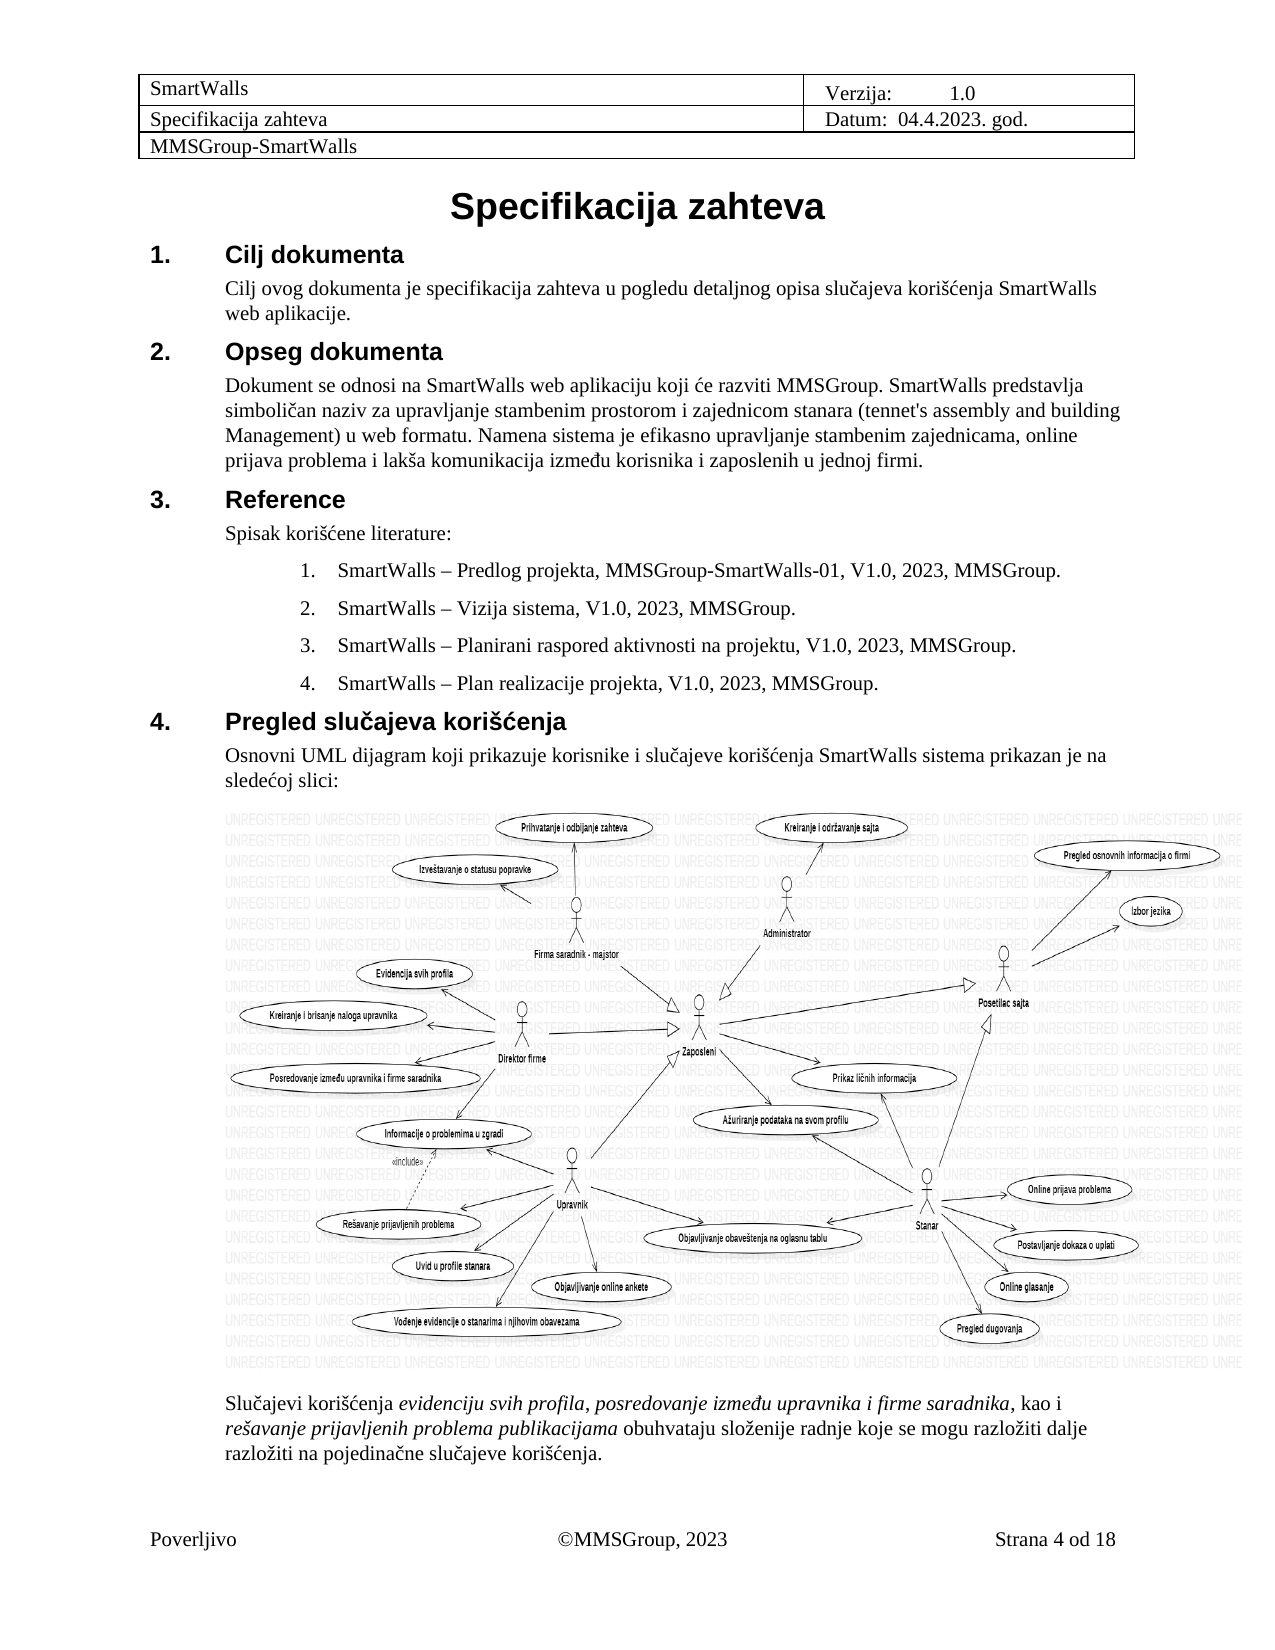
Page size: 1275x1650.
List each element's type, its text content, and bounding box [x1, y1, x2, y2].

list SmartWalls – Planirani raspored aktivnosti na projektu, V1.0, 2023, MMSGroup. [300, 632, 1125, 657]
text Spisak korišćene literature: [225, 520, 1125, 545]
list SmartWalls – Plan realizacije projekta, V1.0, 2023, MMSGroup. [300, 670, 1125, 695]
subtitle Reference [150, 485, 1125, 513]
list SmartWalls – Predlog projekta, MMSGroup-SmartWalls-01, V1.0, 2023, MMSGroup. [300, 557, 1125, 582]
list SmartWalls – Vizija sistema, V1.0, 2023, MMSGroup. [300, 595, 1125, 620]
subtitle Pregled slučajeva korišćenja [150, 707, 1125, 736]
text Dokument se odnosi na SmartWalls web aplikaciju koji će razviti MMSGroup. SmartWalls predstavlja simboličan naziv za upravljanje stambenim prostorom i zajednicom stanara (tennet's assembly and building Management) u web formatu. Namena sistema je efikasno upravljanje stambenim zajednicama, online prijava problema i lakša komunikacija između korisnika i zaposlenih u jednoj firmi. [225, 372, 1125, 472]
picture [225, 804, 1242, 1378]
text Osnovni UML dijagram koji prikazuje korisnike i slučajeve korišćenja SmartWalls sistema prikazan je na sledećoj slici: [225, 742, 1125, 792]
text Slučajevi korišćenja evidenciju svih profila, posredovanje između upravnika i firme saradnika, kao i rešavanje prijavljenih problema publikacijama obuhvataju složenije radnje koje se mogu razložiti dalje razložiti na pojedinačne slučajeve korišćenja. [225, 1390, 1125, 1465]
text Cilj ovog dokumenta je specifikacija zahteva u pogledu detaljnog opisa slučajeva korišćenja SmartWalls web aplikacije. [225, 275, 1125, 325]
subtitle Opseg dokumenta [150, 337, 1125, 366]
title Specifikacija zahteva [150, 184, 1125, 227]
subtitle Cilj dokumenta [150, 240, 1125, 268]
